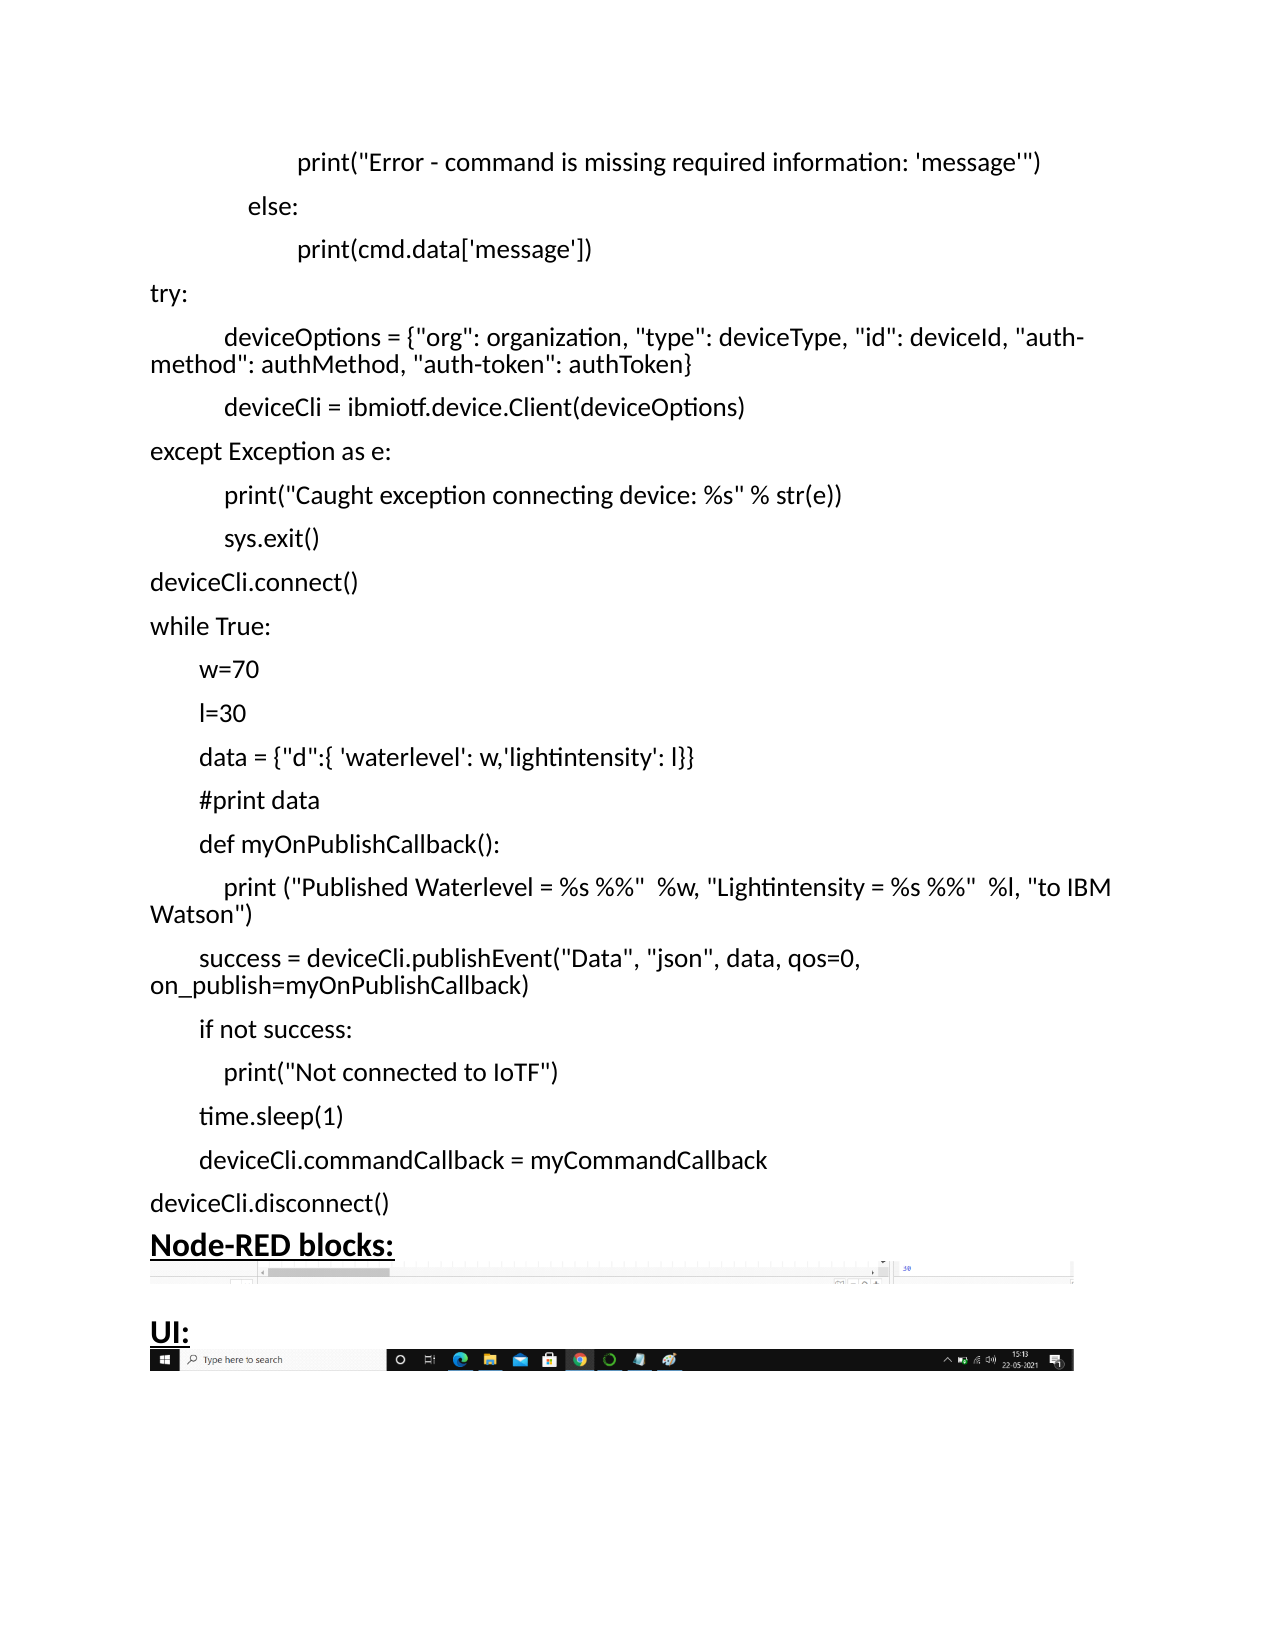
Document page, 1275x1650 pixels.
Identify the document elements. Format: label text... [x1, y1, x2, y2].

text w=70 [150, 657, 1125, 684]
text UI: [150, 1322, 1125, 1349]
text try: [150, 281, 1125, 308]
text deviceCli = ibmiotf.device.Client(deviceOptions) [150, 395, 1125, 422]
text print("Error - command is missing required information: 'message'") [150, 150, 1125, 177]
text print(cmd.data['message']) [150, 237, 1125, 264]
text sys.exit() [150, 526, 1125, 553]
text success = deviceCli.publishEvent("Data", "json", data, qos=0, on_publish=myOnPublishCallback) [150, 946, 1125, 1000]
text print("Caught exception connecting device: %s" % str(e)) [150, 482, 1125, 509]
text deviceCli.connect() [150, 570, 1125, 597]
text time.sleep(1) [150, 1104, 1125, 1131]
text print ("Published Waterlevel = %s %%" %w, "Lightintensity = %s %%" %l, "to IBM Watson") [150, 875, 1125, 929]
text data = {"d":{ 'waterlevel': w,'lightintensity': l}} [150, 744, 1125, 771]
text print("Not connected to IoTF") [150, 1060, 1125, 1087]
text deviceCli.commandCallback = myCommandCallback [150, 1147, 1125, 1174]
text if not success: [150, 1017, 1125, 1043]
text Node-RED blocks: [150, 1235, 1125, 1262]
text def myOnPublishCallback(): [150, 832, 1125, 859]
text deviceOptions = {"org": organization, "type": deviceType, "id": deviceId, "auth-method": authMethod, "auth-token": authToken} [150, 324, 1125, 378]
text else: [150, 194, 1125, 221]
text #print data [150, 788, 1125, 815]
text l=30 [150, 701, 1125, 728]
text except Exception as e: [150, 439, 1125, 466]
text while True: [150, 613, 1125, 640]
text deviceCli.disconnect() [150, 1191, 1125, 1218]
